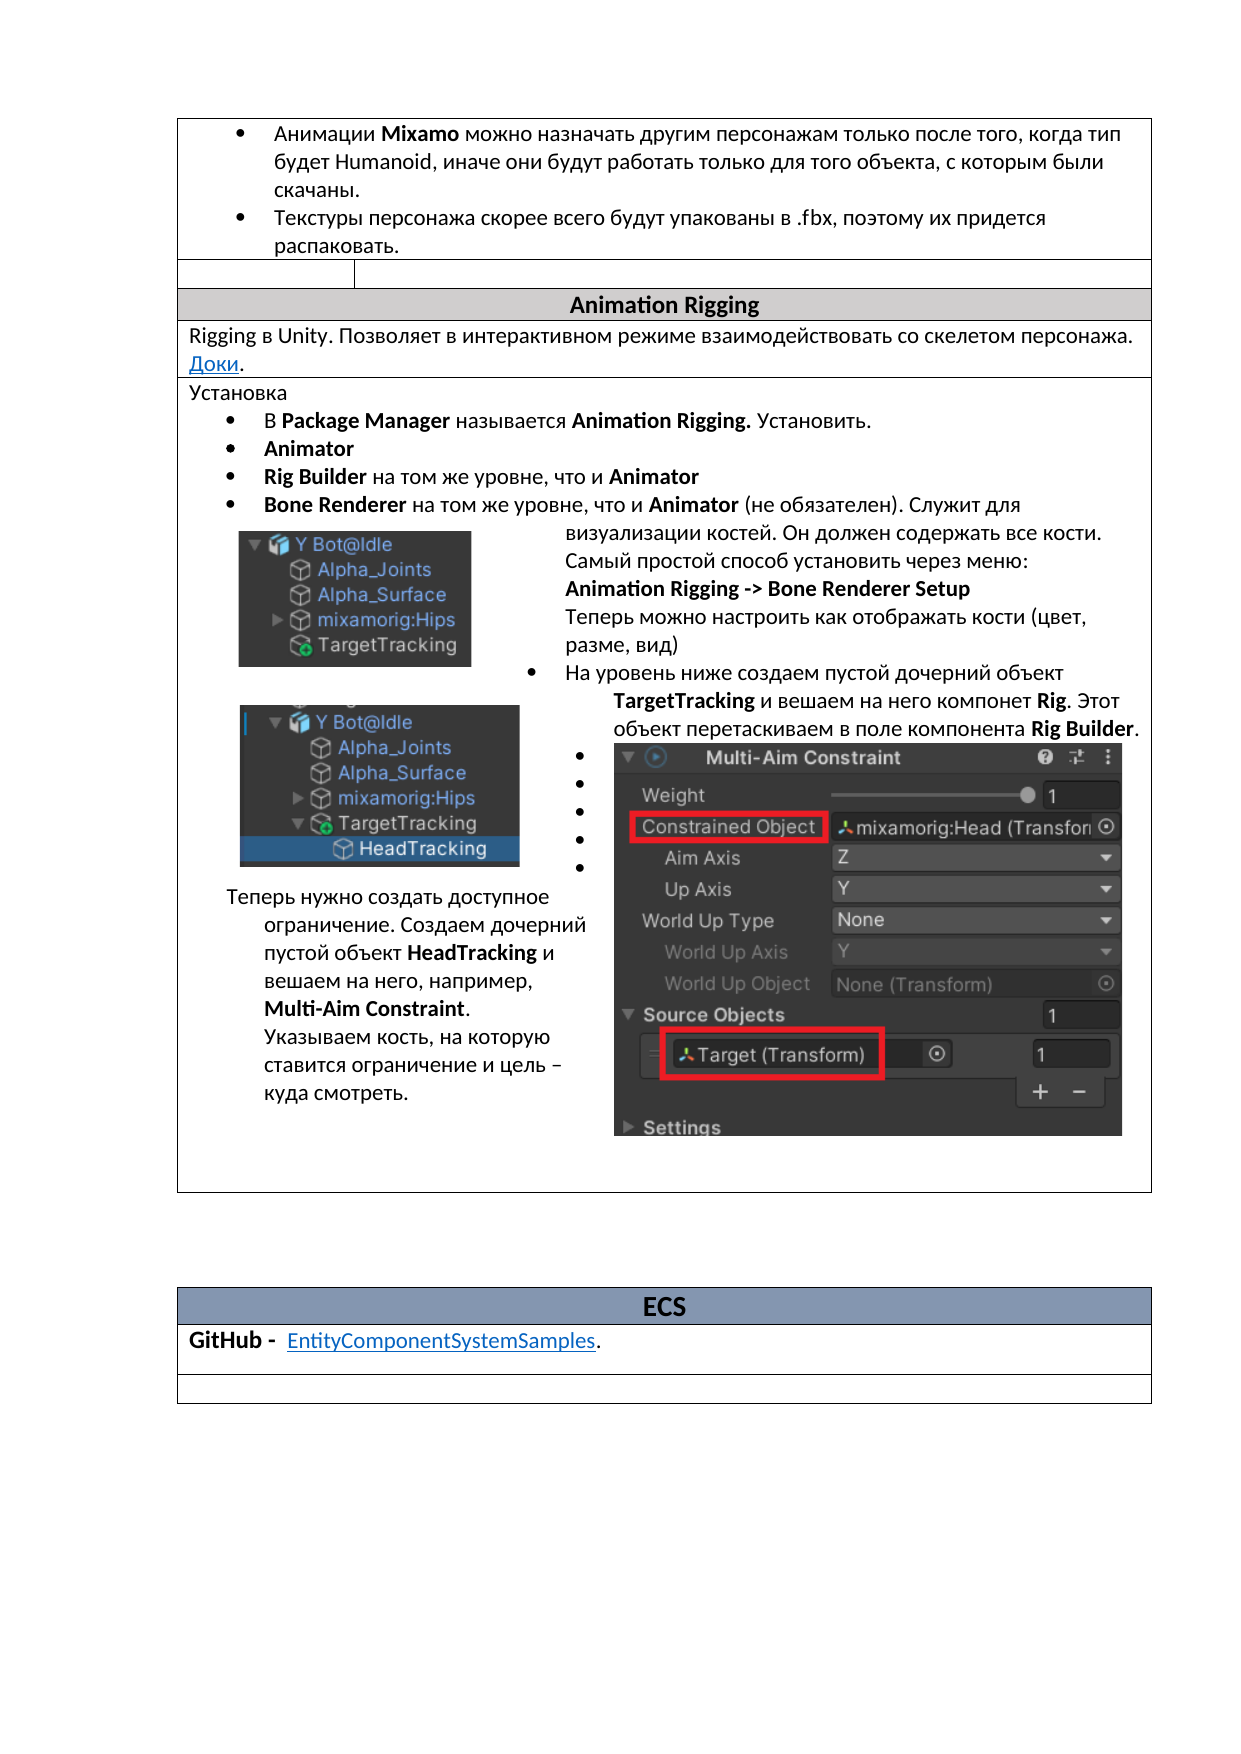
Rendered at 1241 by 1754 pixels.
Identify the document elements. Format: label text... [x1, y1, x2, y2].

table_cell Animation Rigging [178, 289, 1151, 320]
table_cell GitHub - EntityComponentSystemSamples. [178, 1325, 1151, 1374]
table_cell Rigging в Unity. Позволяет в интерактивном режиме взаимодействовать со скелетом персонажа. Доки. [178, 321, 1151, 377]
picture [238, 705, 520, 865]
picture [237, 531, 471, 666]
table_cell Установка В Package Manager называется Animation Rigging. Установить. Animator Rig Builder на том же уровне, что и Animator Bone Renderer на том же уровне, что и Animator (не обязателен). Служит для визуализации костей. Он должен содержать все кости. Самый простой способ установить через меню: Animation Rigging -> Bone Renderer Setup Теперь можно настроить как отображать кости (цвет, разме, вид) На уровень ниже создаем пустой дочерний объект TargetTracking и вешаем на него компонет Rig. Этот объект перетаскиваем в поле компонента Rig Builder. Теперь нужно создать доступное ограничение. Создаем дочерний пустой объект HeadTracking и вешаем на него, например, Multi-Aim Constraint. Указываем кость, на которую ставится ограничение и цель – куда смотреть. [178, 378, 1151, 1192]
table_cell [178, 1375, 1151, 1403]
table_cell [355, 260, 1151, 288]
table_cell [178, 260, 354, 288]
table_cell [178, 119, 1151, 259]
table_header ECS [178, 1288, 1151, 1324]
picture [612, 743, 1122, 1134]
